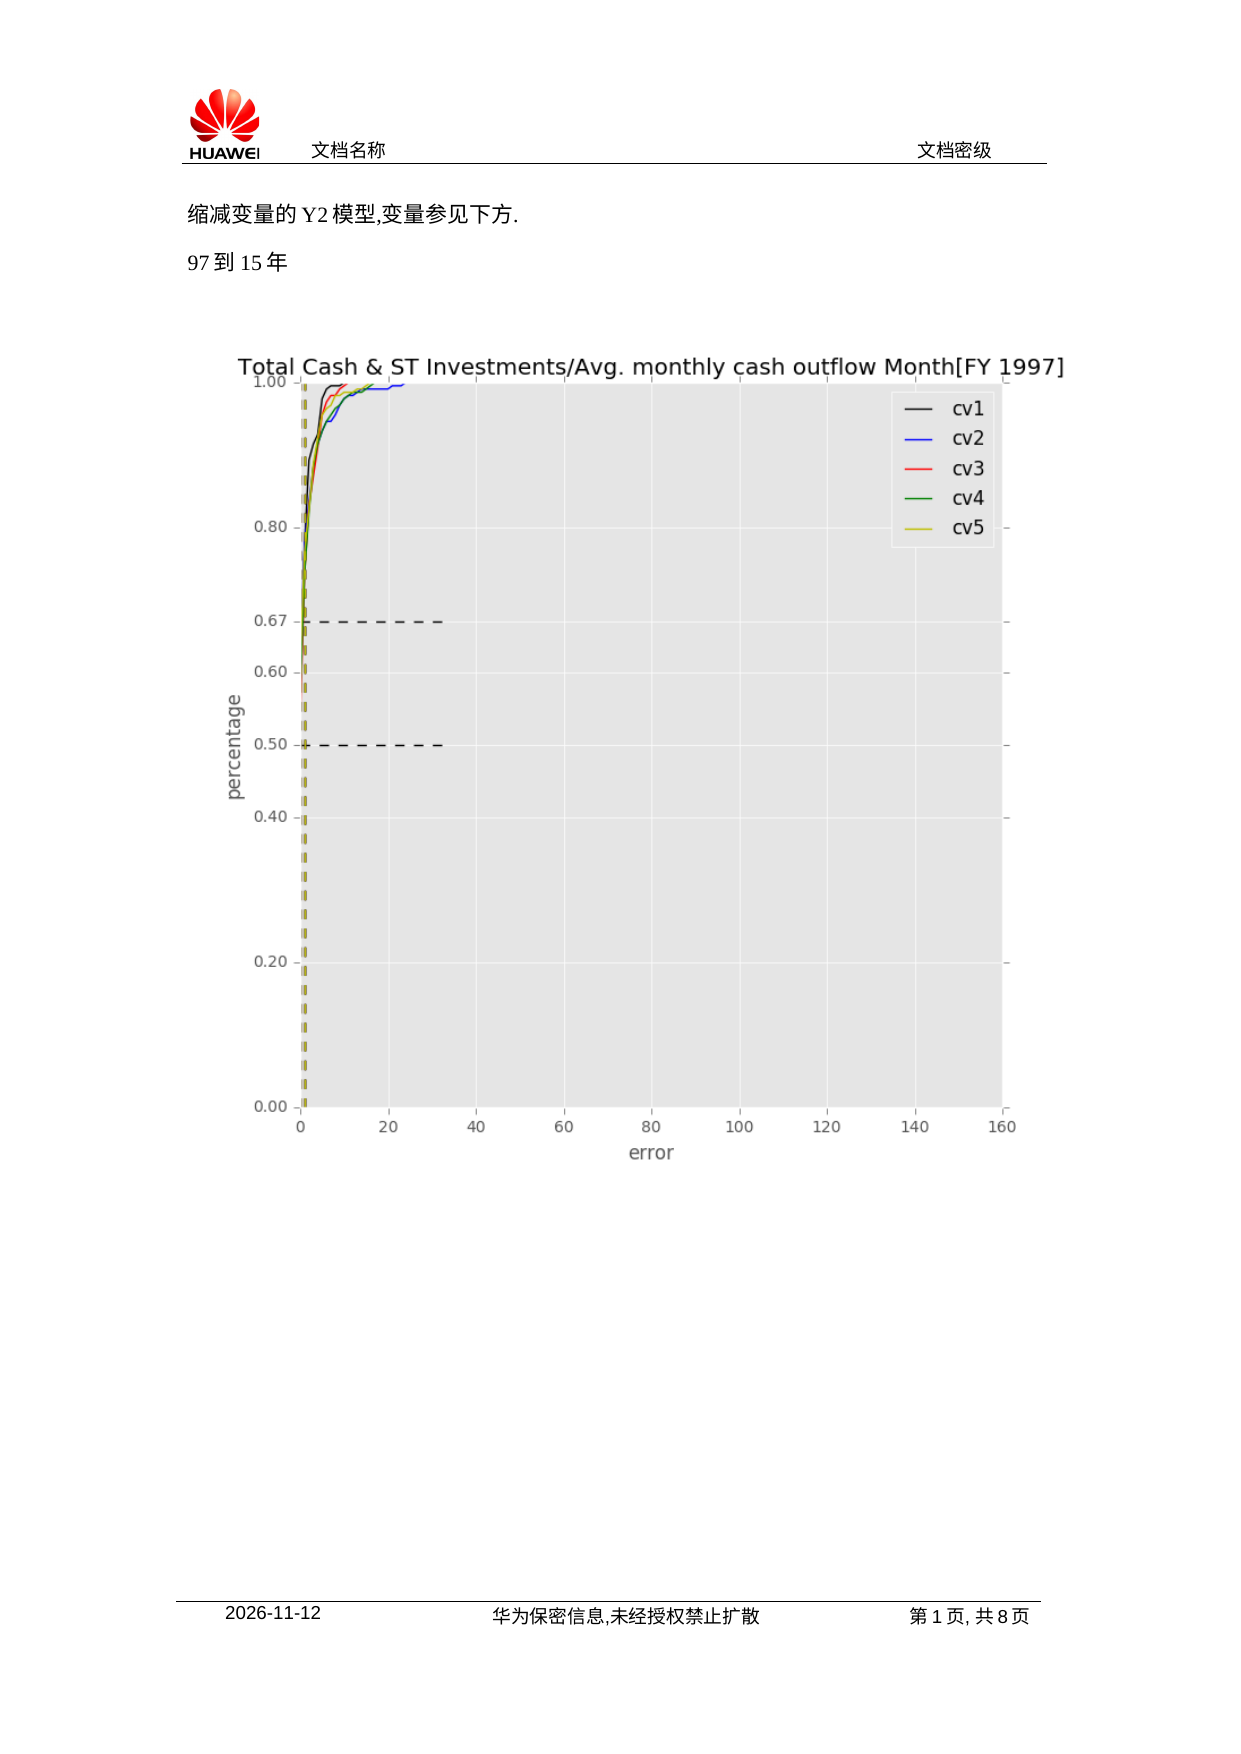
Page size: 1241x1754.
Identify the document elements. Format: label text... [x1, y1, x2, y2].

text 97到15年 [187, 244, 1053, 277]
picture [187, 292, 1093, 1198]
text 缩减变量的Y2模型,变量参见下方. [187, 196, 1053, 229]
picture [190, 89, 260, 159]
